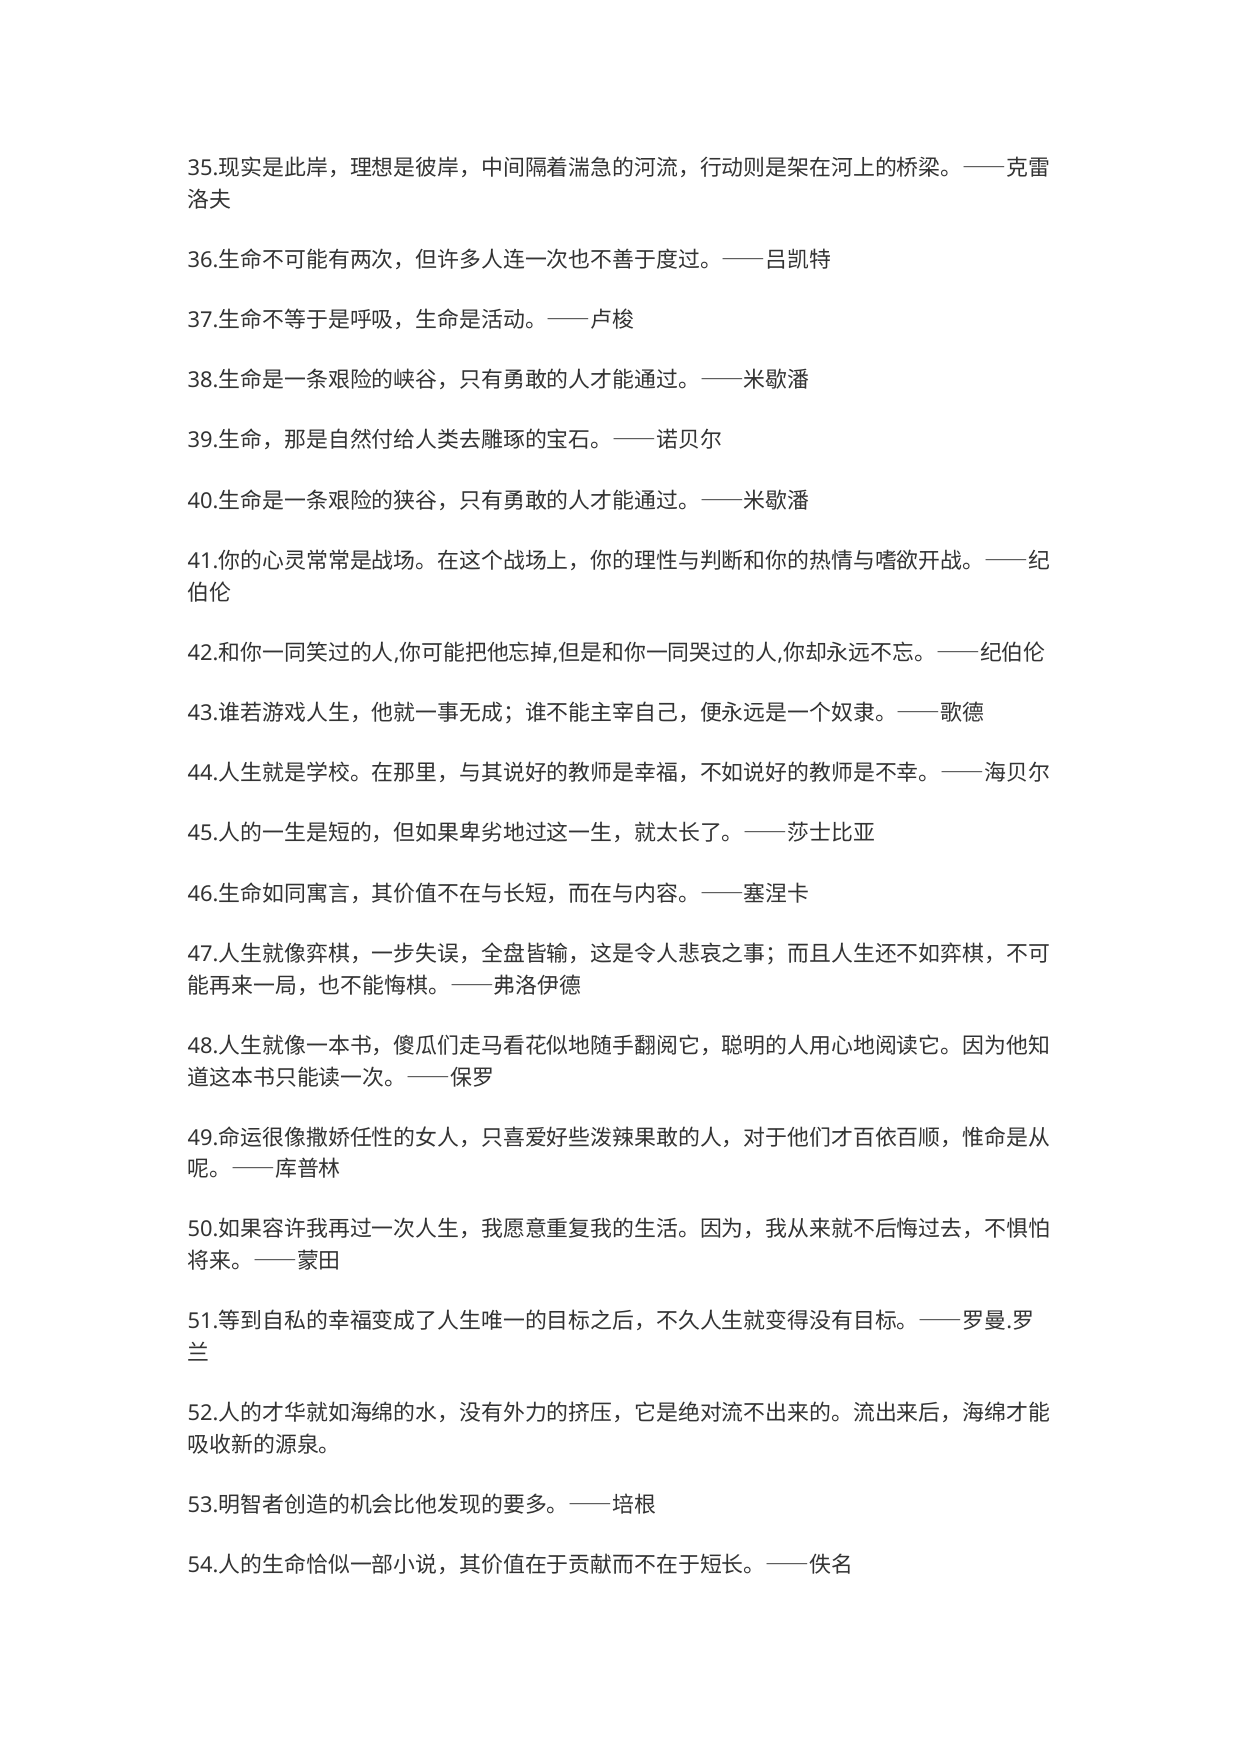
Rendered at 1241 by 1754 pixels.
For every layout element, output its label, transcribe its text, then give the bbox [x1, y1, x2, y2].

text 39.生命，那是自然付给人类去雕琢的宝石。——诺贝尔 [187, 422, 1053, 454]
text 48.人生就像一本书，傻瓜们走马看花似地随手翻阅它，聪明的人用心地阅读它。因为他知道这本书只能读一次。——保罗 [187, 1028, 1053, 1091]
text 50.如果容许我再过一次人生，我愿意重复我的生活。因为，我从来就不后悔过去，不惧怕将来。——蒙田 [187, 1211, 1053, 1275]
text 38.生命是一条艰险的峡谷，只有勇敢的人才能通过。——米歇潘 [187, 362, 1053, 394]
text 46.生命如同寓言，其价值不在与长短，而在与内容。——塞涅卡 [187, 876, 1053, 907]
text 52.人的才华就如海绵的水，没有外力的挤压，它是绝对流不出来的。流出来后，海绵才能吸收新的源泉。 [187, 1395, 1053, 1459]
text 42.和你一同笑过的人,你可能把他忘掉,但是和你一同哭过的人,你却永远不忘。——纪伯伦 [187, 635, 1053, 667]
text 43.谁若游戏人生，他就一事无成；谁不能主宰自己，便永远是一个奴隶。——歌德 [187, 695, 1053, 727]
text 47.人生就像弈棋，一步失误，全盘皆输，这是令人悲哀之事；而且人生还不如弈棋，不可能再来一局，也不能悔棋。——弗洛伊德 [187, 936, 1053, 999]
text 44.人生就是学校。在那里，与其说好的教师是幸福，不如说好的教师是不幸。——海贝尔 [187, 755, 1053, 787]
text 54.人的生命恰似一部小说，其价值在于贡献而不在于短长。——佚名 [187, 1547, 1053, 1579]
text 40.生命是一条艰险的狭谷，只有勇敢的人才能通过。——米歇潘 [187, 483, 1053, 514]
text 37.生命不等于是呼吸，生命是活动。——卢梭 [187, 302, 1053, 334]
text 51.等到自私的幸福变成了人生唯一的目标之后，不久人生就变得没有目标。——罗曼.罗兰 [187, 1303, 1053, 1367]
text 45.人的一生是短的，但如果卑劣地过这一生，就太长了。——莎士比亚 [187, 815, 1053, 847]
text 49.命运很像撒娇任性的女人，只喜爱好些泼辣果敢的人，对于他们才百依百顺，惟命是从呢。——库普林 [187, 1119, 1053, 1183]
text 53.明智者创造的机会比他发现的要多。——培根 [187, 1487, 1053, 1519]
text 41.你的心灵常常是战场。在这个战场上，你的理性与判断和你的热情与嗜欲开战。——纪伯伦 [187, 543, 1053, 606]
text 35.现实是此岸，理想是彼岸，中间隔着湍急的河流，行动则是架在河上的桥梁。——克雷洛夫 [187, 150, 1053, 213]
text 36.生命不可能有两次，但许多人连一次也不善于度过。——吕凯特 [187, 242, 1053, 274]
